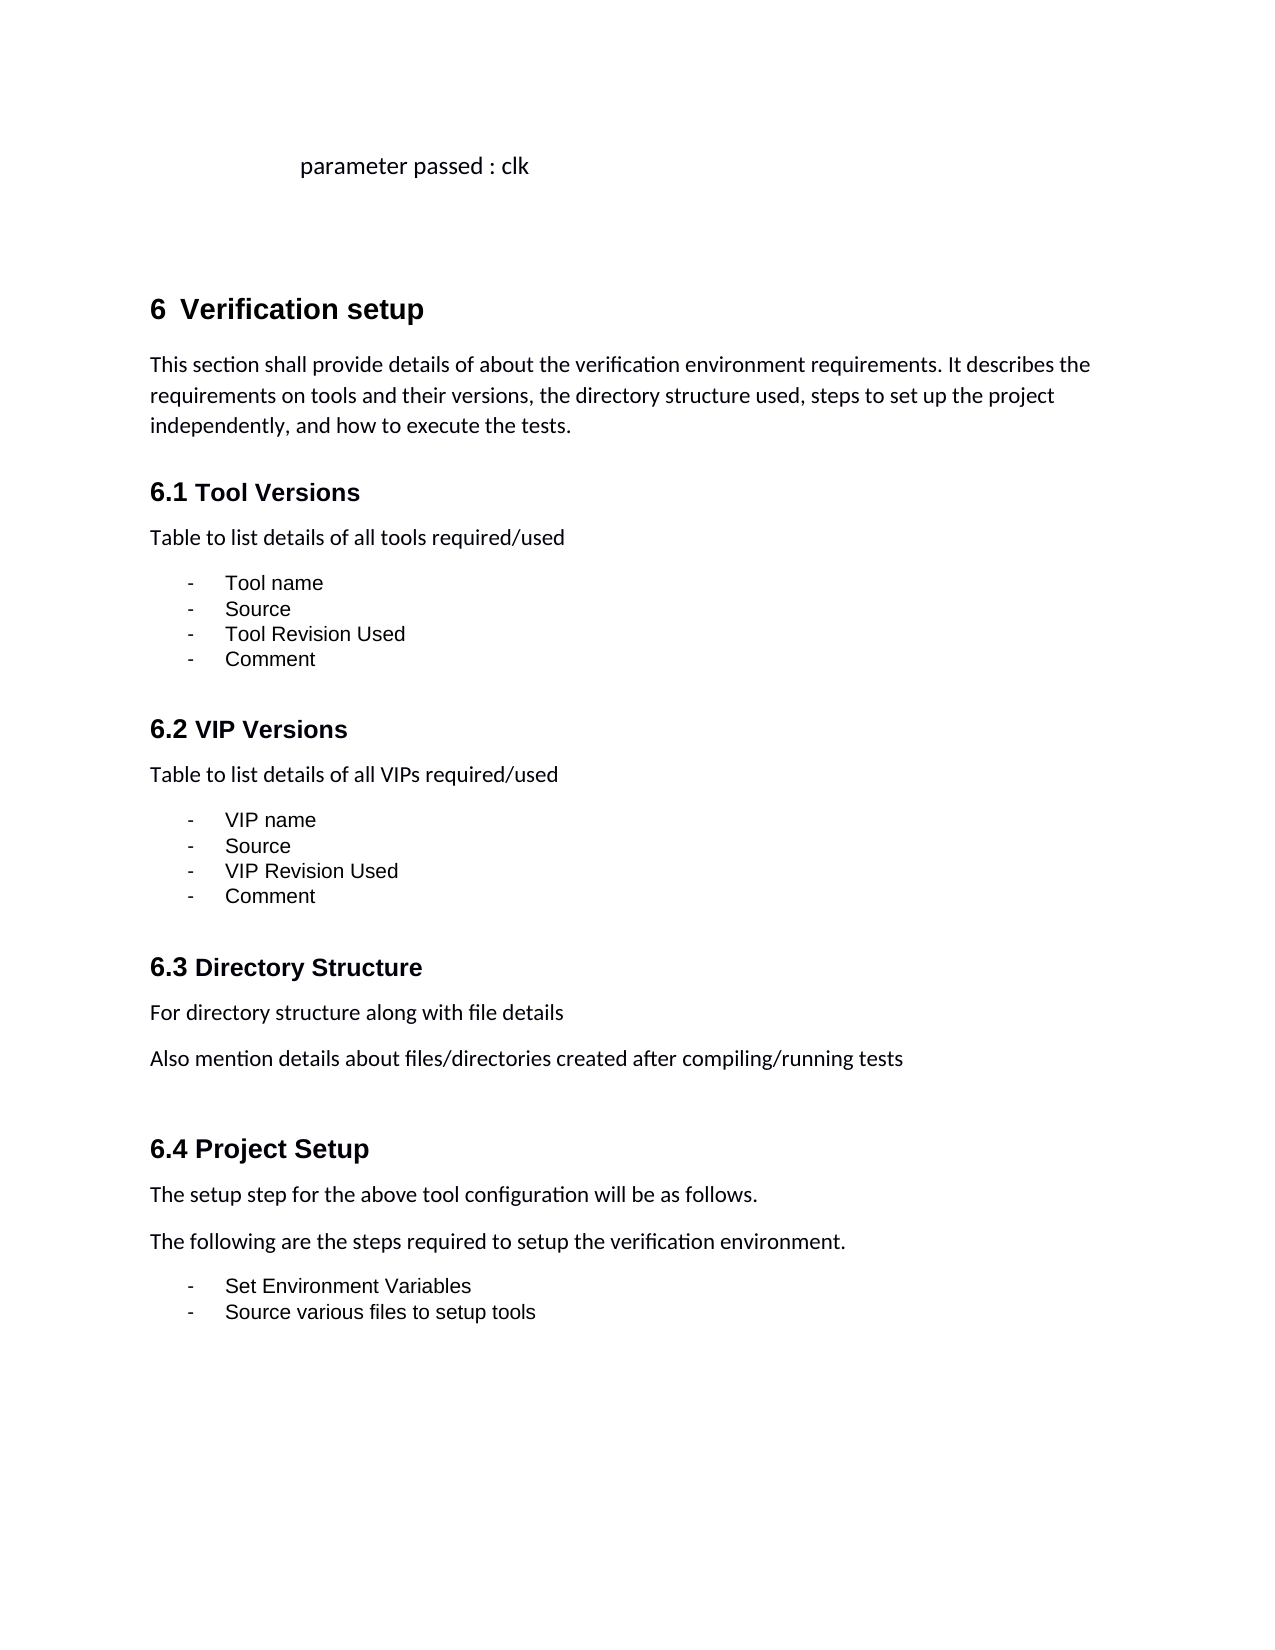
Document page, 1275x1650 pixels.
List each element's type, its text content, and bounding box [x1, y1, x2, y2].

text The following are the steps required to setup the verification environment. [150, 1227, 1125, 1255]
text Also mention details about files/directories created after compiling/running tests [150, 1044, 1125, 1072]
list VIP Revision Used [187, 858, 1125, 884]
subtitle Project Setup [150, 1138, 1125, 1163]
subtitle Directory Structure [150, 956, 1125, 981]
subtitle Verification setup [150, 292, 1125, 326]
subtitle Tool Versions [150, 482, 1125, 507]
text parameter passed : clk [150, 150, 1125, 181]
list Set Environment Variables [187, 1274, 1125, 1299]
text This section shall provide details of about the verification environment requirements. It describes the requirements on tools and their versions, the directory structure used, steps to set up the project independently, and how to execute the tests. [150, 351, 1125, 439]
text Table to list details of all VIPs required/used [150, 761, 1125, 788]
subtitle VIP Versions [150, 719, 1125, 744]
list Tool name [187, 570, 1125, 596]
list Source [187, 833, 1125, 858]
list Source various files to setup tools [187, 1299, 1125, 1324]
list Source [187, 596, 1125, 621]
list Tool Revision Used [187, 621, 1125, 647]
list Comment [187, 647, 1125, 672]
text The setup step for the above tool configuration will be as follows. [150, 1180, 1125, 1208]
text Table to list details of all tools required/used [150, 523, 1125, 551]
text For directory structure along with file details [150, 998, 1125, 1026]
list Comment [187, 884, 1125, 909]
list VIP name [187, 807, 1125, 833]
